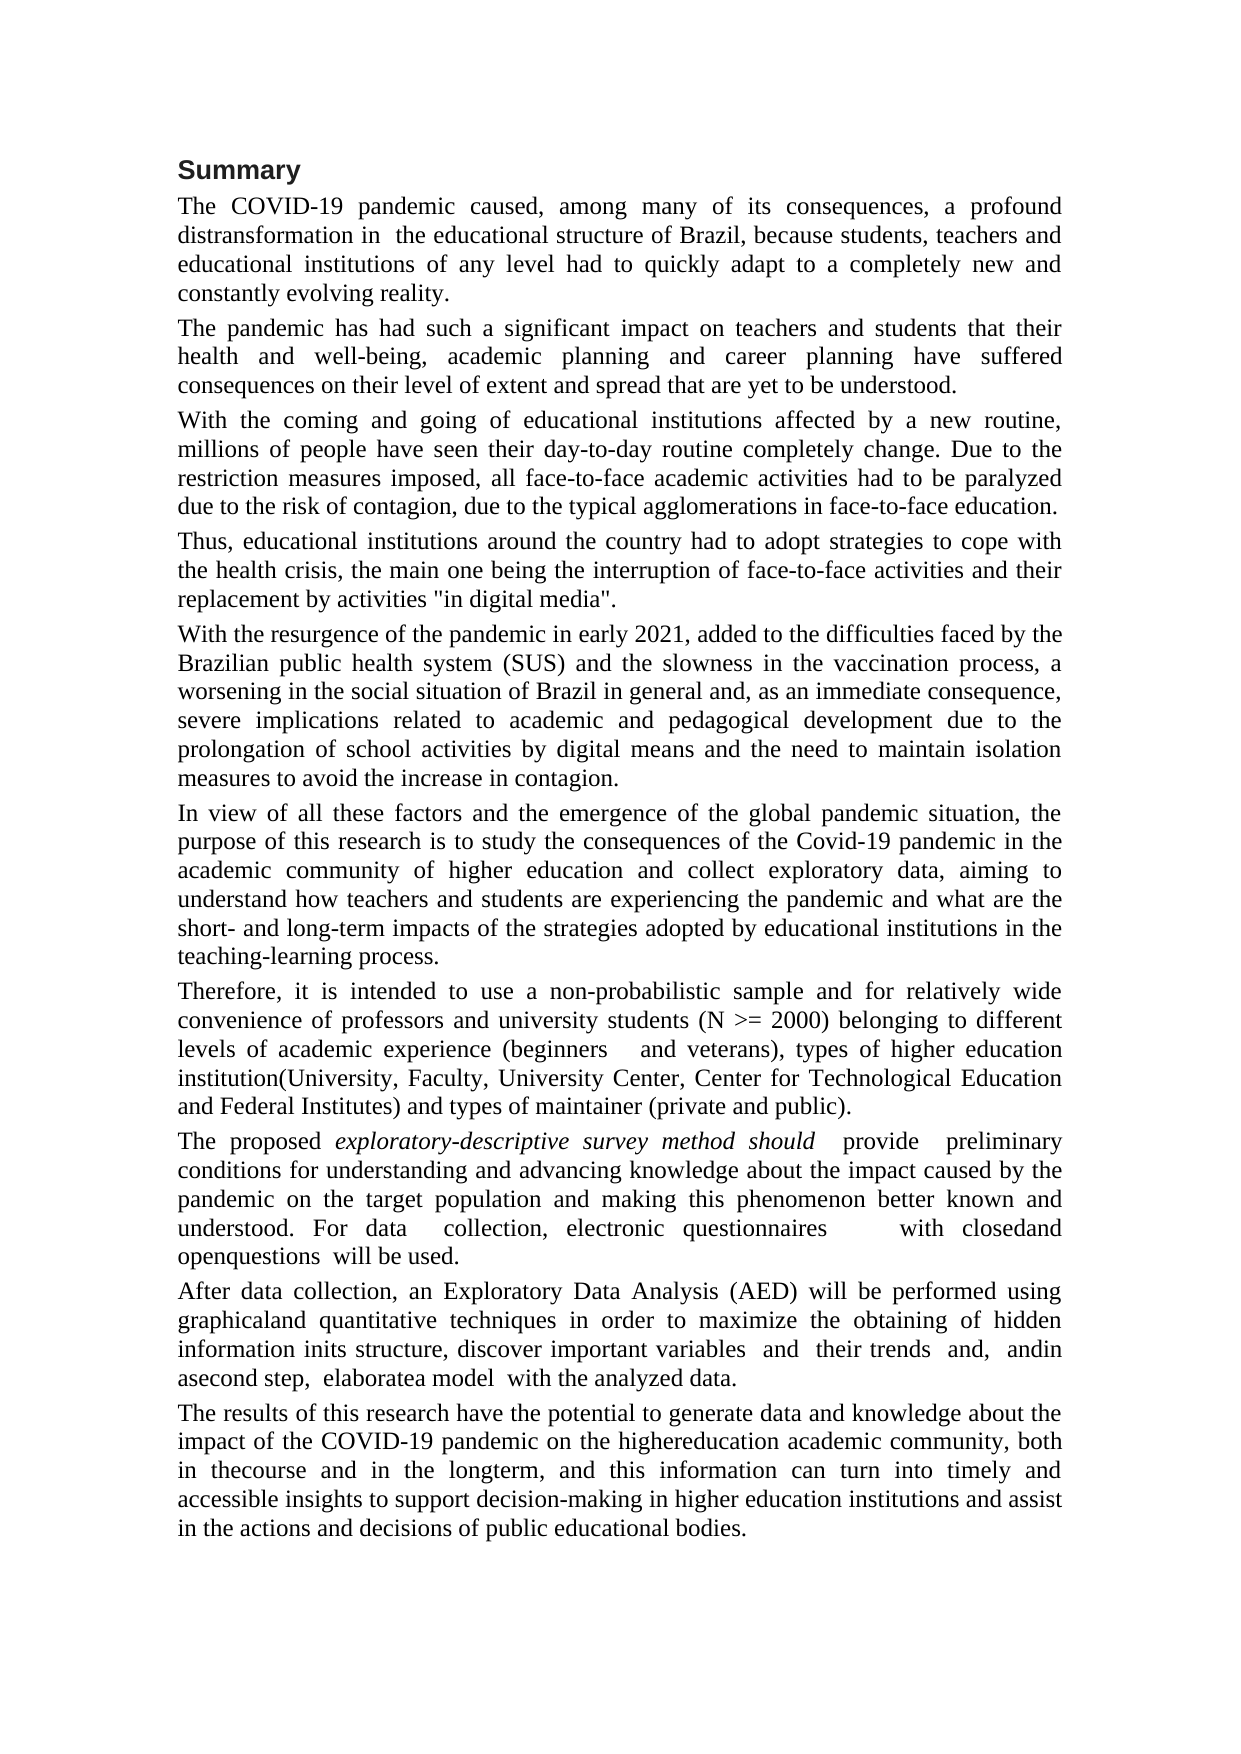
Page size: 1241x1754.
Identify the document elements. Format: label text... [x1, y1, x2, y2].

text The COVID-19 pandemic caused, among many of its consequences, a profound distransformation in the educational structure of Brazil, because students, teachers and educational institutions of any level had to quickly adapt to a completely new and constantly evolving reality. [177, 191, 1063, 306]
text After data collection, an Exploratory Data Analysis (AED) will be performed using graphicaland quantitative techniques in order to maximize the obtaining of hidden information inits structure, discover important variables and their trends and, andin asecond step, elaboratea model with the analyzed data. [177, 1276, 1063, 1391]
text Thus, educational institutions around the country had to adopt strategies to cope with the health crisis, the main one being the interruption of face-to-face activities and their replacement by activities "in digital media". [177, 526, 1063, 613]
text The pandemic has had such a significant impact on teachers and students that their health and well-being, academic planning and career planning have suffered consequences on their level of extent and spread that are yet to be understood. [177, 313, 1063, 399]
text With the coming and going of educational institutions affected by a new routine, millions of people have seen their day-to-day routine completely change. Due to the restriction measures imposed, all face-to-face academic activities had to be paralyzed due to the risk of contagion, due to the typical agglomerations in face-to-face education. [177, 405, 1063, 520]
text In view of all these factors and the emergence of the global pandemic situation, the purpose of this research is to study the consequences of the Covid-19 pandemic in the academic community of higher education and collect exploratory data, aiming to understand how teachers and students are experiencing the pandemic and what are the short- and long-term impacts of the strategies adopted by educational institutions in the teaching-learning process. [177, 798, 1063, 970]
text With the resurgence of the pandemic in early 2021, added to the difficulties faced by the Brazilian public health system (SUS) and the slowness in the vaccination process, a worsening in the social situation of Brazil in general and, as an immediate consequence, severe implications related to academic and pedagogical development due to the prolongation of school activities by digital means and the need to maintain isolation measures to avoid the increase in contagion. [177, 619, 1063, 791]
text The proposed exploratory-descriptive survey method should provide preliminary conditions for understanding and advancing knowledge about the impact caused by the pandemic on the target population and making this phenomenon better known and understood. For data collection, electronic questionnaires with closedand openquestions will be used. [177, 1126, 1063, 1270]
text Therefore, it is intended to use a non-probabilistic sample and for relatively wide convenience of professors and university students (N >= 2000) belonging to different levels of academic experience (beginners and veterans), types of higher education institution(University, Faculty, University Center, Center for Technological Education and Federal Institutes) and types of maintainer (private and public). [177, 976, 1063, 1120]
subtitle Summary [177, 148, 1063, 185]
text The results of this research have the potential to generate data and knowledge about the impact of the COVID-19 pandemic on the highereducation academic community, both in thecourse and in the longterm, and this information can turn into timely and accessible insights to support decision-making in higher education institutions and assist in the actions and decisions of public educational bodies. [177, 1398, 1063, 1541]
